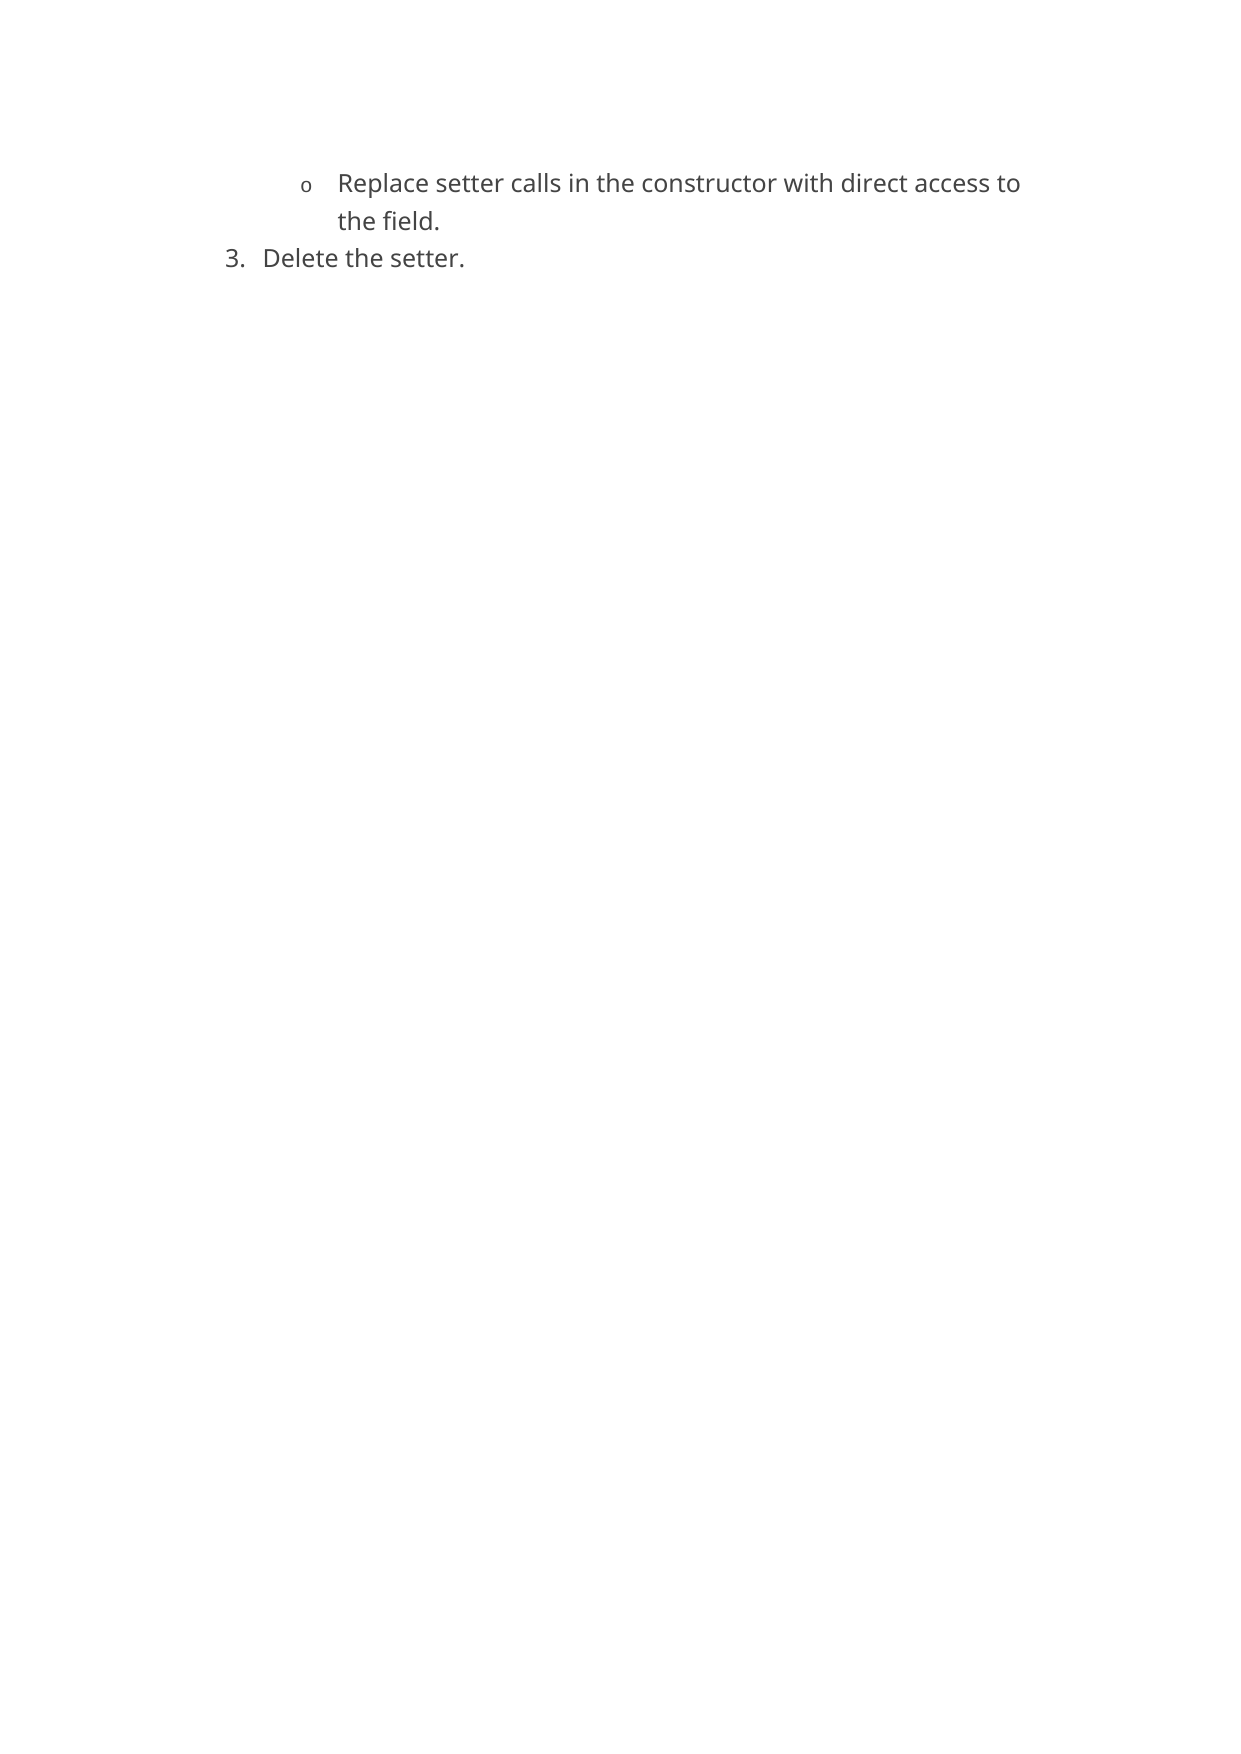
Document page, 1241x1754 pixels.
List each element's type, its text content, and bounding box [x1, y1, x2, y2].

list Replace setter calls in the constructor with direct access to the field. [300, 164, 1053, 239]
list Delete the setter. [225, 239, 1053, 277]
